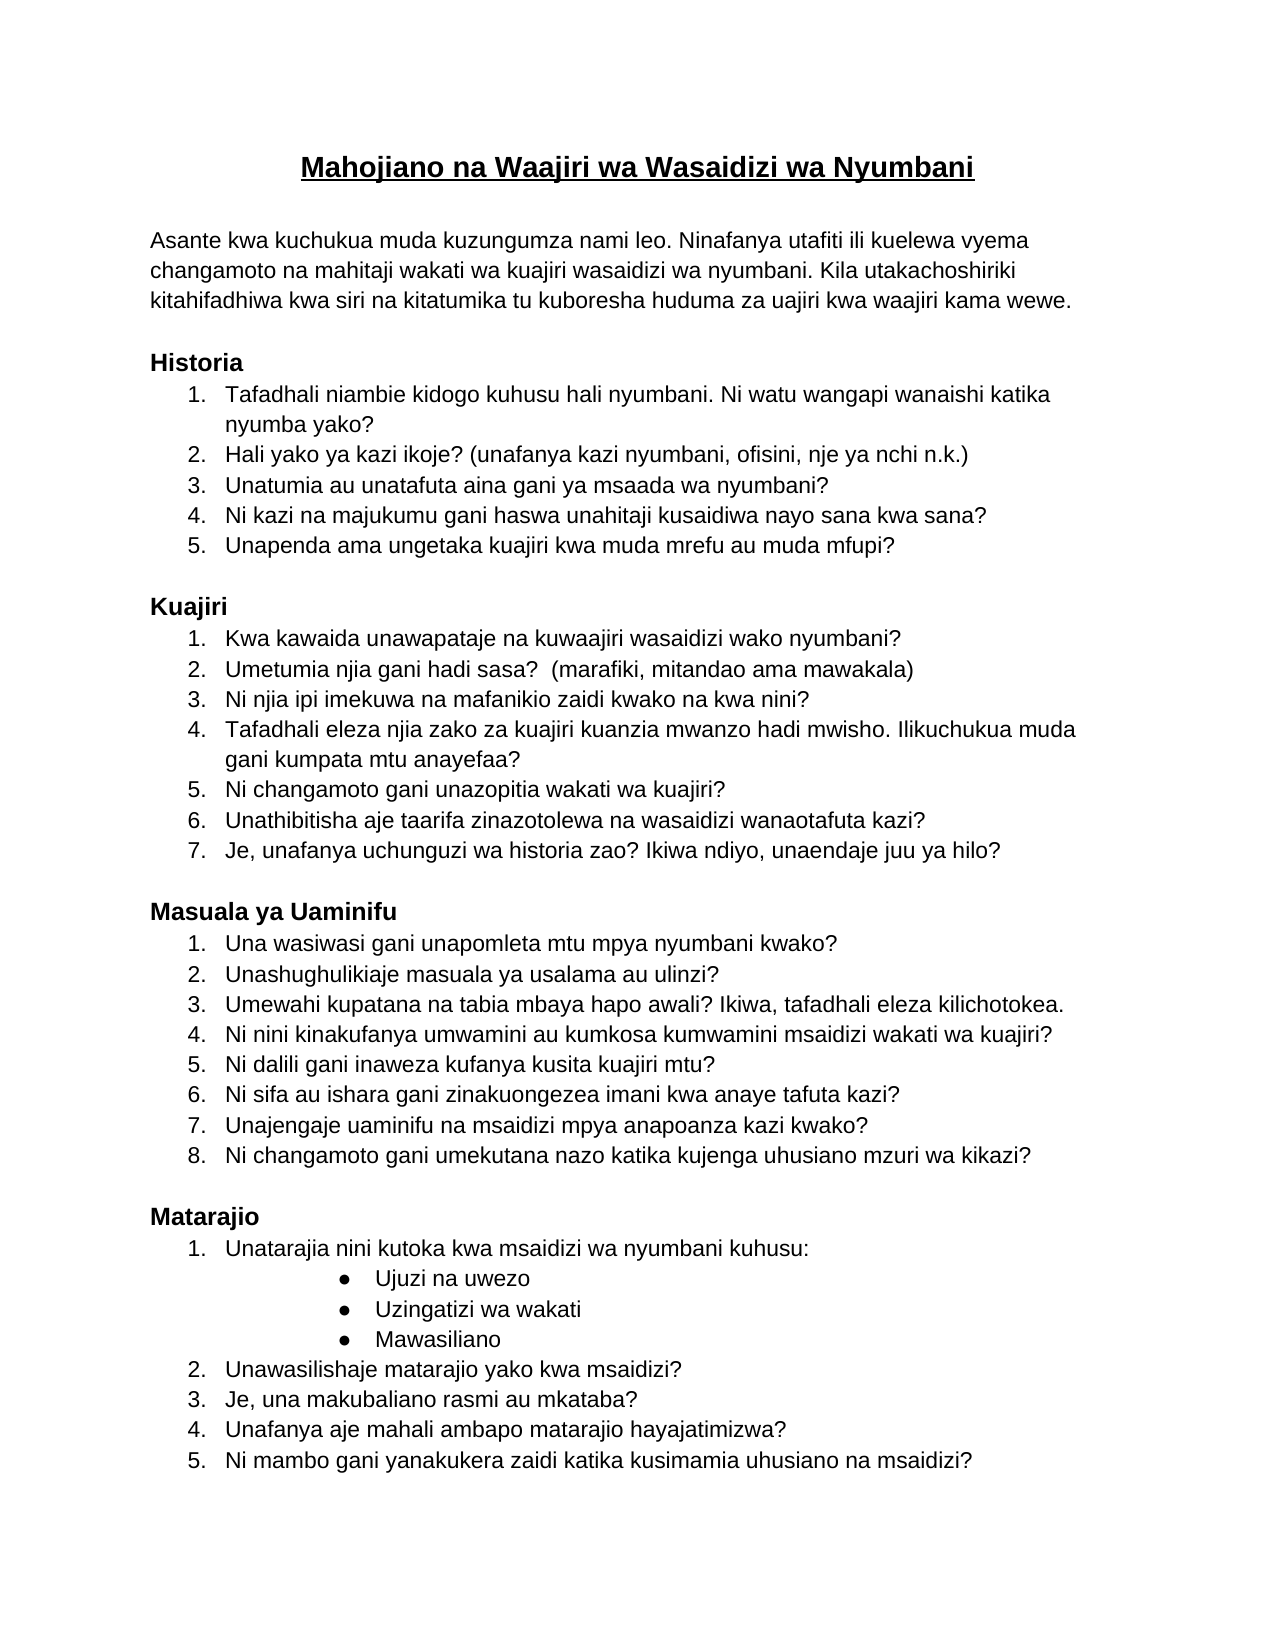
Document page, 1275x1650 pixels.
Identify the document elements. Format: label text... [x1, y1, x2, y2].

text Historia [150, 348, 1125, 377]
list Uzingatizi wa wakati [337, 1296, 1125, 1322]
list Unajengaje uaminifu na msaidizi mpya anapoanza kazi kwako? [187, 1112, 1125, 1138]
list Ni nini kinakufanya umwamini au kumkosa kumwamini msaidizi wakati wa kuajiri? [187, 1021, 1125, 1047]
list Umetumia njia gani hadi sasa? (marafiki, mitandao ama mawakala) [187, 656, 1125, 682]
list Tafadhali niambie kidogo kuhusu hali nyumbani. Ni watu wangapi wanaishi katika nyumba yako? [187, 381, 1125, 437]
list Ujuzi na uwezo [337, 1265, 1125, 1292]
list Ni changamoto gani unazopitia wakati wa kuajiri? [187, 776, 1125, 803]
list Je, unafanya uchunguzi wa historia zao? Ikiwa ndiyo, unaendaje juu ya hilo? [187, 837, 1125, 863]
list Ni dalili gani inaweza kufanya kusita kuajiri mtu? [187, 1051, 1125, 1077]
text Asante kwa kuchukua muda kuzungumza nami leo. Ninafanya utafiti ili kuelewa vyema changamoto na mahitaji wakati wa kuajiri wasaidizi wa nyumbani. Kila utakachoshiriki kitahifadhiwa kwa siri na kitatumika tu kuboresha huduma za uajiri kwa waajiri kama wewe. [150, 227, 1125, 314]
list Unatarajia nini kutoka kwa msaidizi wa nyumbani kuhusu: [187, 1235, 1125, 1262]
list Mawasiliano [337, 1326, 1125, 1352]
list Unawasilishaje matarajio yako kwa msaidizi? [187, 1356, 1125, 1382]
list Hali yako ya kazi ikoje? (unafanya kazi nyumbani, ofisini, nje ya nchi n.k.) [187, 441, 1125, 468]
list Una wasiwasi gani unapomleta mtu mpya nyumbani kwako? [187, 930, 1125, 957]
list Umewahi kupatana na tabia mbaya hapo awali? Ikiwa, tafadhali eleza kilichotokea. [187, 991, 1125, 1017]
list Ni mambo gani yanakukera zaidi katika kusimamia uhusiano na msaidizi? [187, 1447, 1125, 1473]
text Kuajiri [150, 592, 1125, 621]
list Ni kazi na majukumu gani haswa unahitaji kusaidiwa nayo sana kwa sana? [187, 502, 1125, 528]
list Je, una makubaliano rasmi au mkataba? [187, 1386, 1125, 1413]
list Unapenda ama ungetaka kuajiri kwa muda mrefu au muda mfupi? [187, 532, 1125, 558]
list Unathibitisha aje taarifa zinazotolewa na wasaidizi wanaotafuta kazi? [187, 807, 1125, 833]
list Unatumia au unatafuta aina gani ya msaada wa nyumbani? [187, 472, 1125, 498]
text Mahojiano na Waajiri wa Wasaidizi wa Nyumbani [150, 150, 1125, 183]
list Ni sifa au ishara gani zinakuongezea imani kwa anaye tafuta kazi? [187, 1081, 1125, 1108]
list Unashughulikiaje masuala ya usalama au ulinzi? [187, 961, 1125, 987]
text Masuala ya Uaminifu [150, 897, 1125, 926]
list Tafadhali eleza njia zako za kuajiri kuanzia mwanzo hadi mwisho. Ilikuchukua muda gani kumpata mtu anayefaa? [187, 716, 1125, 773]
list Ni changamoto gani umekutana nazo katika kujenga uhusiano mzuri wa kikazi? [187, 1142, 1125, 1168]
text Matarajio [150, 1202, 1125, 1231]
list Unafanya aje mahali ambapo matarajio hayajatimizwa? [187, 1416, 1125, 1443]
list Kwa kawaida unawapataje na kuwaajiri wasaidizi wako nyumbani? [187, 625, 1125, 652]
list Ni njia ipi imekuwa na mafanikio zaidi kwako na kwa nini? [187, 686, 1125, 712]
